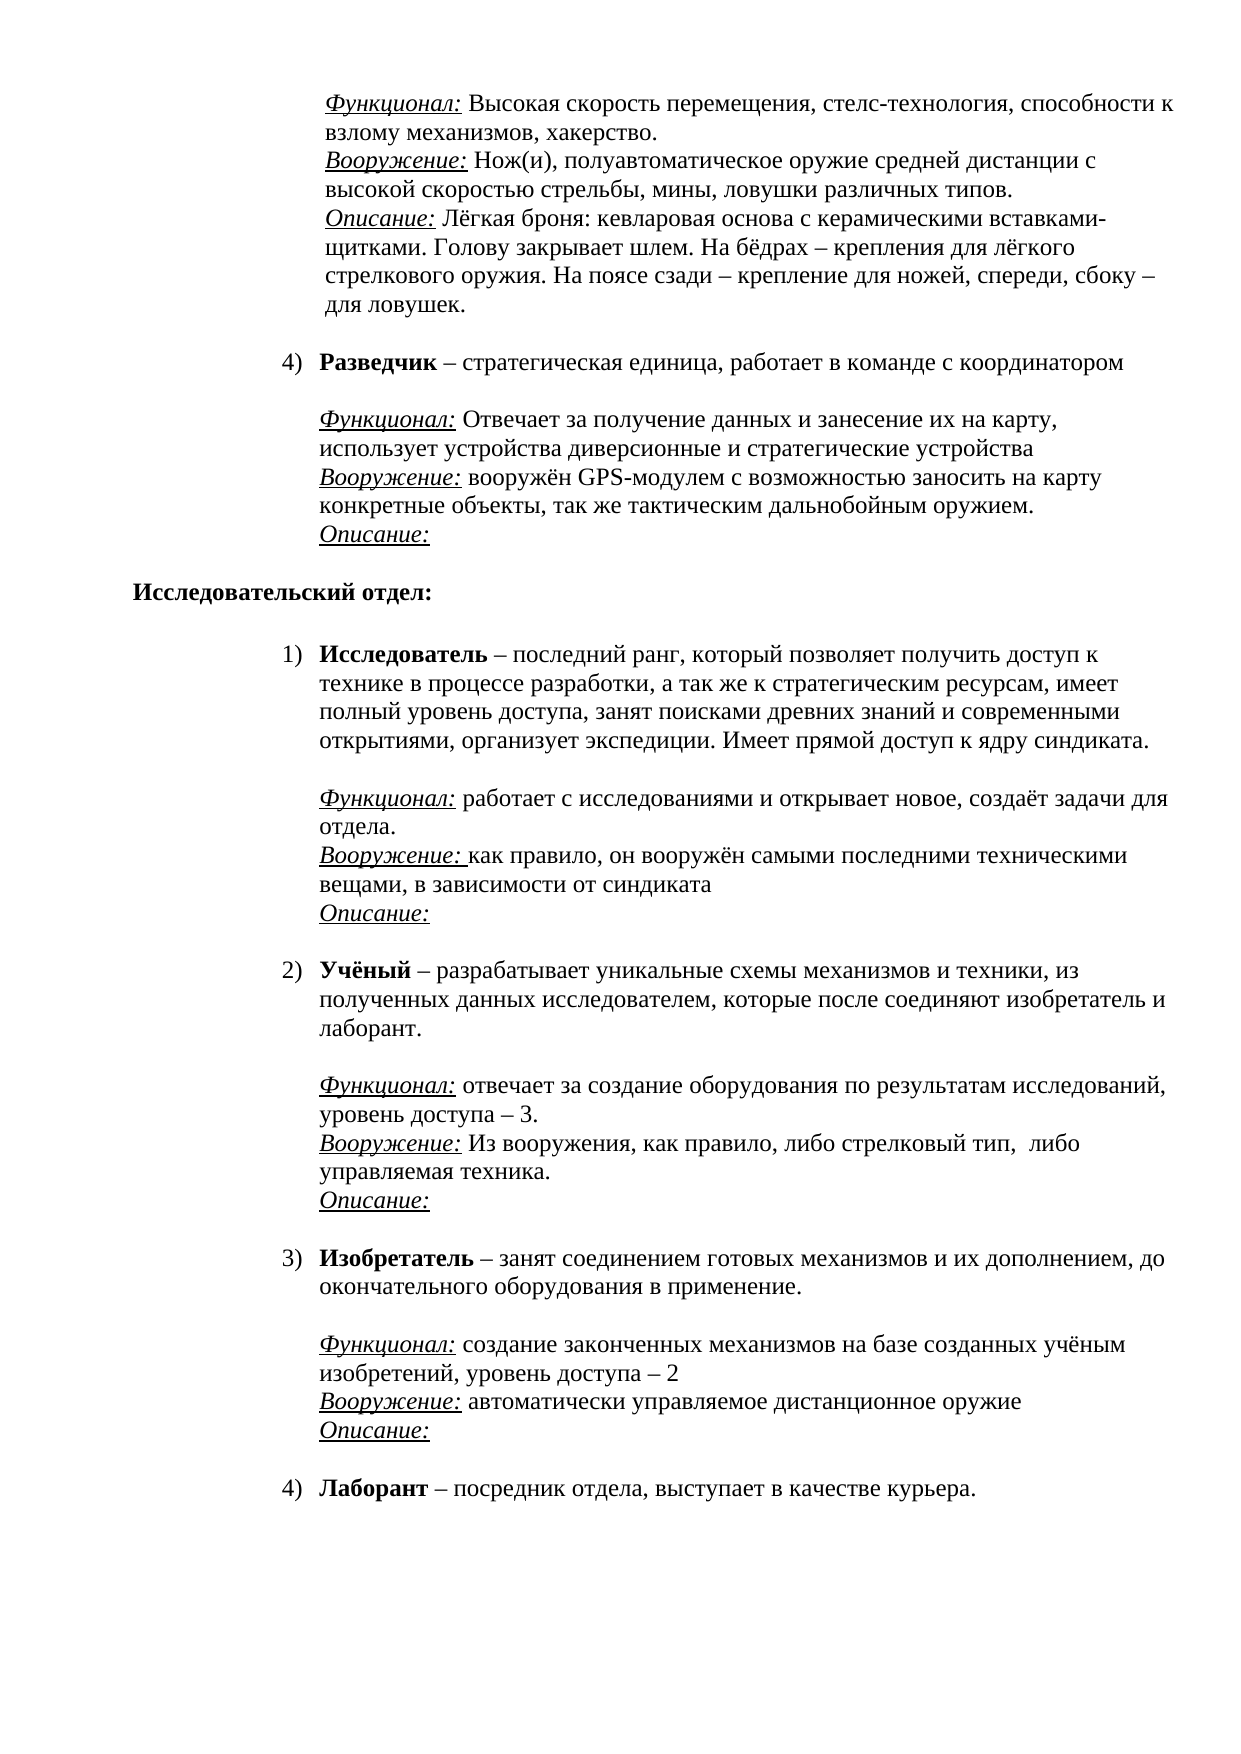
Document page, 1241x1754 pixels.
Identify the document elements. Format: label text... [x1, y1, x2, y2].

list Функционал: работает с исследованиями и открывает новое, создаёт задачи для отдела. [319, 783, 1181, 840]
list Вооружение: как правило, он вооружён самыми последними техническими вещами, в зависимости от синдиката [319, 840, 1181, 898]
list Функционал: Отвечает за получение данных и занесение их на карту, использует устройства диверсионные и стратегические устройства [319, 404, 1181, 462]
text Вооружение: Нож(и), полуавтоматическое оружие средней дистанции с высокой скоростью стрельбы, мины, ловушки различных типов. [325, 145, 1181, 203]
list Вооружение: автоматически управляемое дистанционное оружие [319, 1386, 1181, 1415]
list Функционал: создание законченных механизмов на базе созданных учёным изобретений, уровень доступа – 2 [319, 1329, 1181, 1386]
list Вооружение: вооружён GPS-модулем с возможностью заносить на карту конкретные объекты, так же тактическим дальнобойным оружием. [319, 462, 1181, 519]
list Описание: [319, 519, 1181, 548]
list Вооружение: Из вооружения, как правило, либо стрелковый тип, либо управляемая техника. [319, 1128, 1181, 1185]
list Учёный – разрабатывает уникальные схемы механизмов и техники, из полученных данных исследователем, которые после соединяют изобретатель и лаборант. [282, 955, 1181, 1041]
text Функционал: Высокая скорость перемещения, стелс-технология, способности к взлому механизмов, хакерство. [325, 88, 1181, 145]
list Функционал: отвечает за создание оборудования по результатам исследований, уровень доступа – 3. [319, 1070, 1181, 1128]
list Исследователь – последний ранг, который позволяет получить доступ к технике в процессе разработки, а так же к стратегическим ресурсам, имеет полный уровень доступа, занят поисками древних знаний и современными открытиями, организует экспедиции. Имеет прямой доступ к ядру синдиката. [282, 639, 1181, 754]
list Разведчик – стратегическая единица, работает в команде с координатором [282, 347, 1181, 375]
list Лаборант – посредник отдела, выступает в качестве курьера. [282, 1473, 1181, 1501]
list Изобретатель – занят соединением готовых механизмов и их дополнением, до окончательного оборудования в применение. [282, 1243, 1181, 1300]
text Описание: Лёгкая броня: кевларовая основа с керамическими вставками-щитками. Голову закрывает шлем. На бёдрах – крепления для лёгкого стрелкового оружия. На поясе сзади – крепление для ножей, спереди, сбоку – для ловушек. [325, 203, 1181, 318]
list Описание: [319, 1415, 1181, 1444]
list Описание: [319, 1185, 1181, 1214]
text Исследовательский отдел: [133, 577, 1181, 605]
list Описание: [319, 898, 1181, 926]
